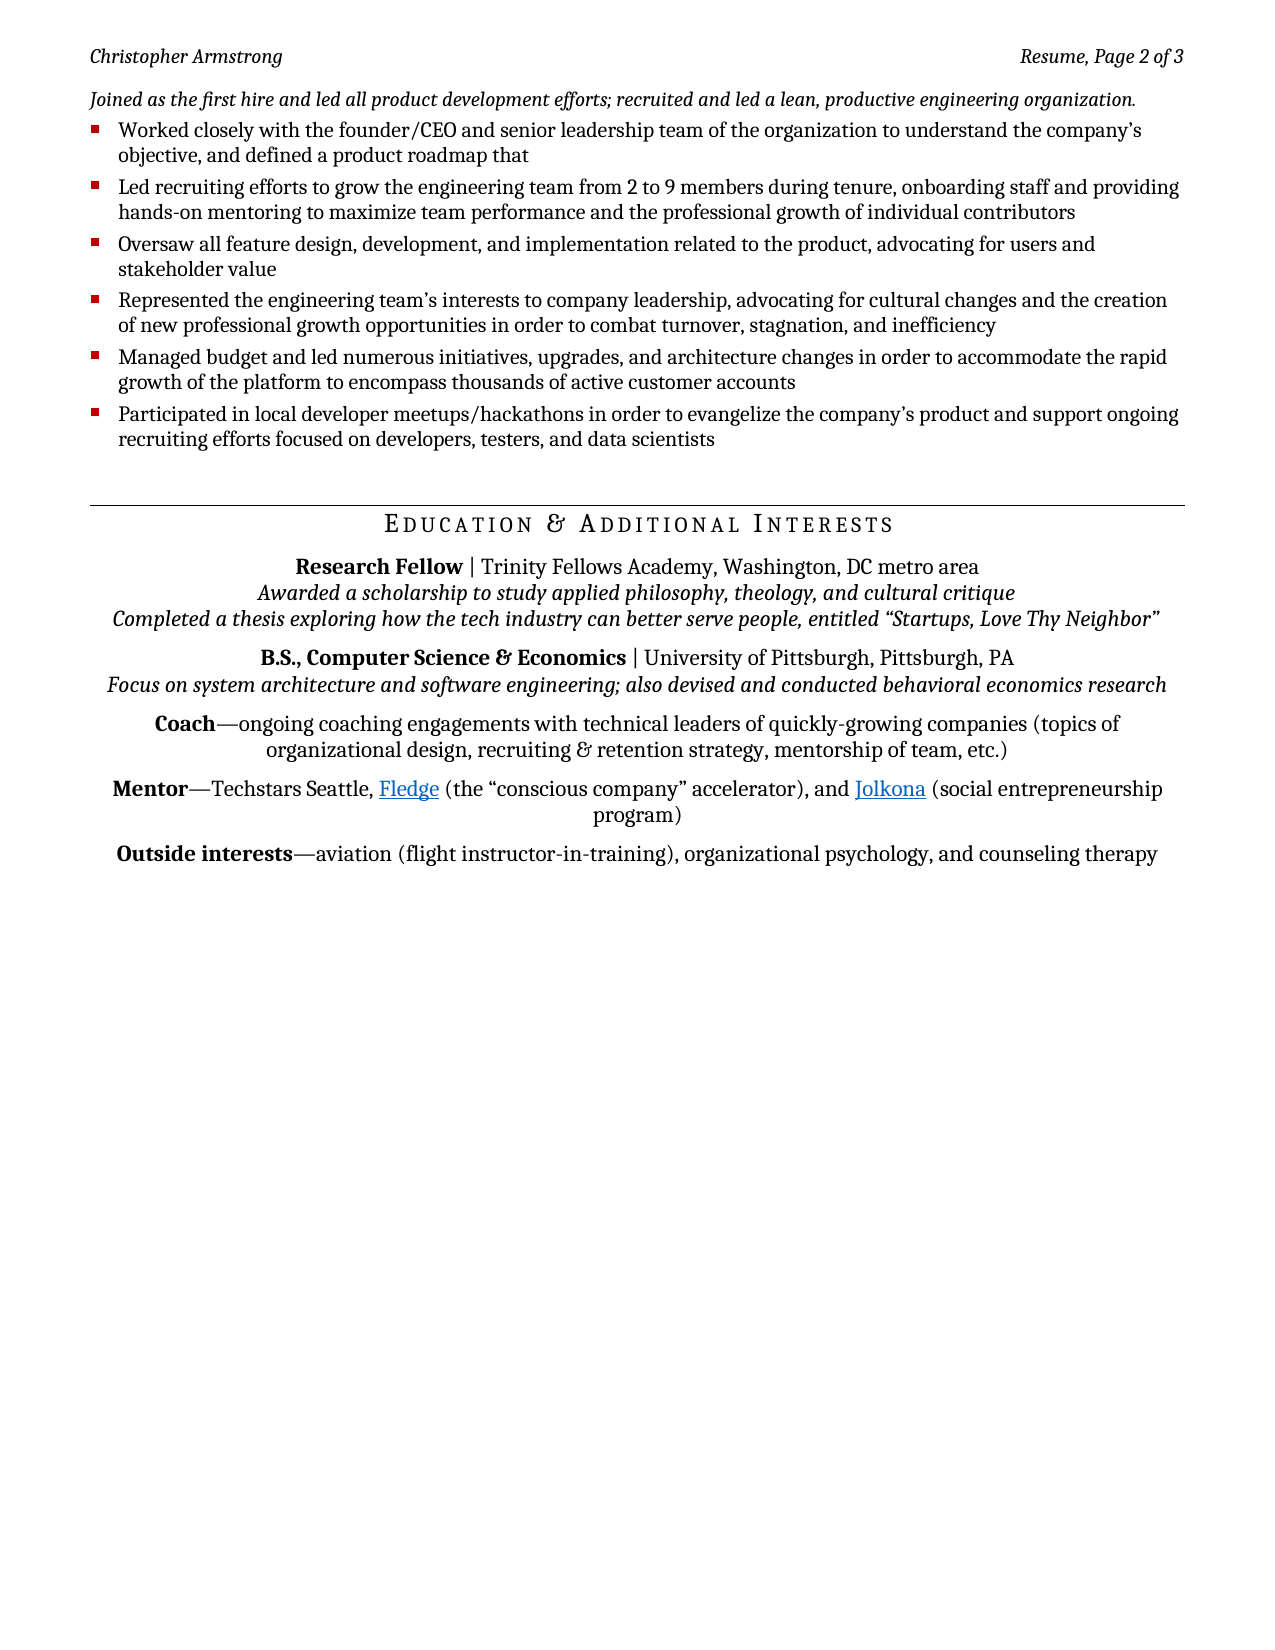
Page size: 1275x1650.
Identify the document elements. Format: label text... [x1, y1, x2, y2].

text Coach—ongoing coaching engagements with technical leaders of quickly-growing companies (topics of organizational design, recruiting & retention strategy, mentorship of team, etc.) [90, 710, 1185, 763]
text ■ Represented the engineering team’s interests to company leadership, advocating for cultural changes and the creation of new professional growth opportunities in order to combat turnover, stagnation, and inefficiency [90, 288, 1185, 338]
text Completed a thesis exploring how the tech industry can better serve people, entitled “Startups, Love Thy Neighbor” [90, 606, 1185, 633]
text Joined as the first hire and led all product development efforts; recruited and led a lean, productive engineering organization. [90, 88, 1185, 112]
text ■ Managed budget and led numerous initiatives, upgrades, and architecture changes in order to accommodate the rapid growth of the platform to encompass thousands of active customer accounts [90, 344, 1185, 395]
text ■ Oversaw all feature design, development, and implementation related to the product, advocating for users and stakeholder value [90, 231, 1185, 282]
text B.S., Computer Science & Economics | University of Pittsburgh, Pittsburgh, PA [90, 645, 1185, 671]
text Education & Additional Interests [90, 506, 1185, 539]
text Research Fellow | Trinity Fellows Academy, Washington, DC metro area [90, 553, 1185, 580]
text ■ Led recruiting efforts to grow the engineering team from 2 to 9 members during tenure, onboarding staff and providing hands-on mentoring to maximize team performance and the professional growth of individual contributors [90, 174, 1185, 225]
text ■ Worked closely with the founder/CEO and senior leadership team of the organization to understand the company’s objective, and defined a product roadmap that [90, 118, 1185, 168]
text Mentor—Techstars Seattle, Fledge (the “conscious company” accelerator), and Jolkona (social entrepreneurship program) [90, 776, 1185, 828]
text Outside interests—aviation (flight instructor-in-training), organizational psychology, and counseling therapy [90, 841, 1185, 867]
text Awarded a scholarship to study applied philosophy, theology, and cultural critique [90, 580, 1185, 606]
text ■ Participated in local developer meetups/hackathons in order to evangelize the company’s product and support ongoing recruiting efforts focused on developers, testers, and data scientists [90, 401, 1185, 480]
text Focus on system architecture and software engineering; also devised and conducted behavioral economics research [90, 671, 1185, 698]
